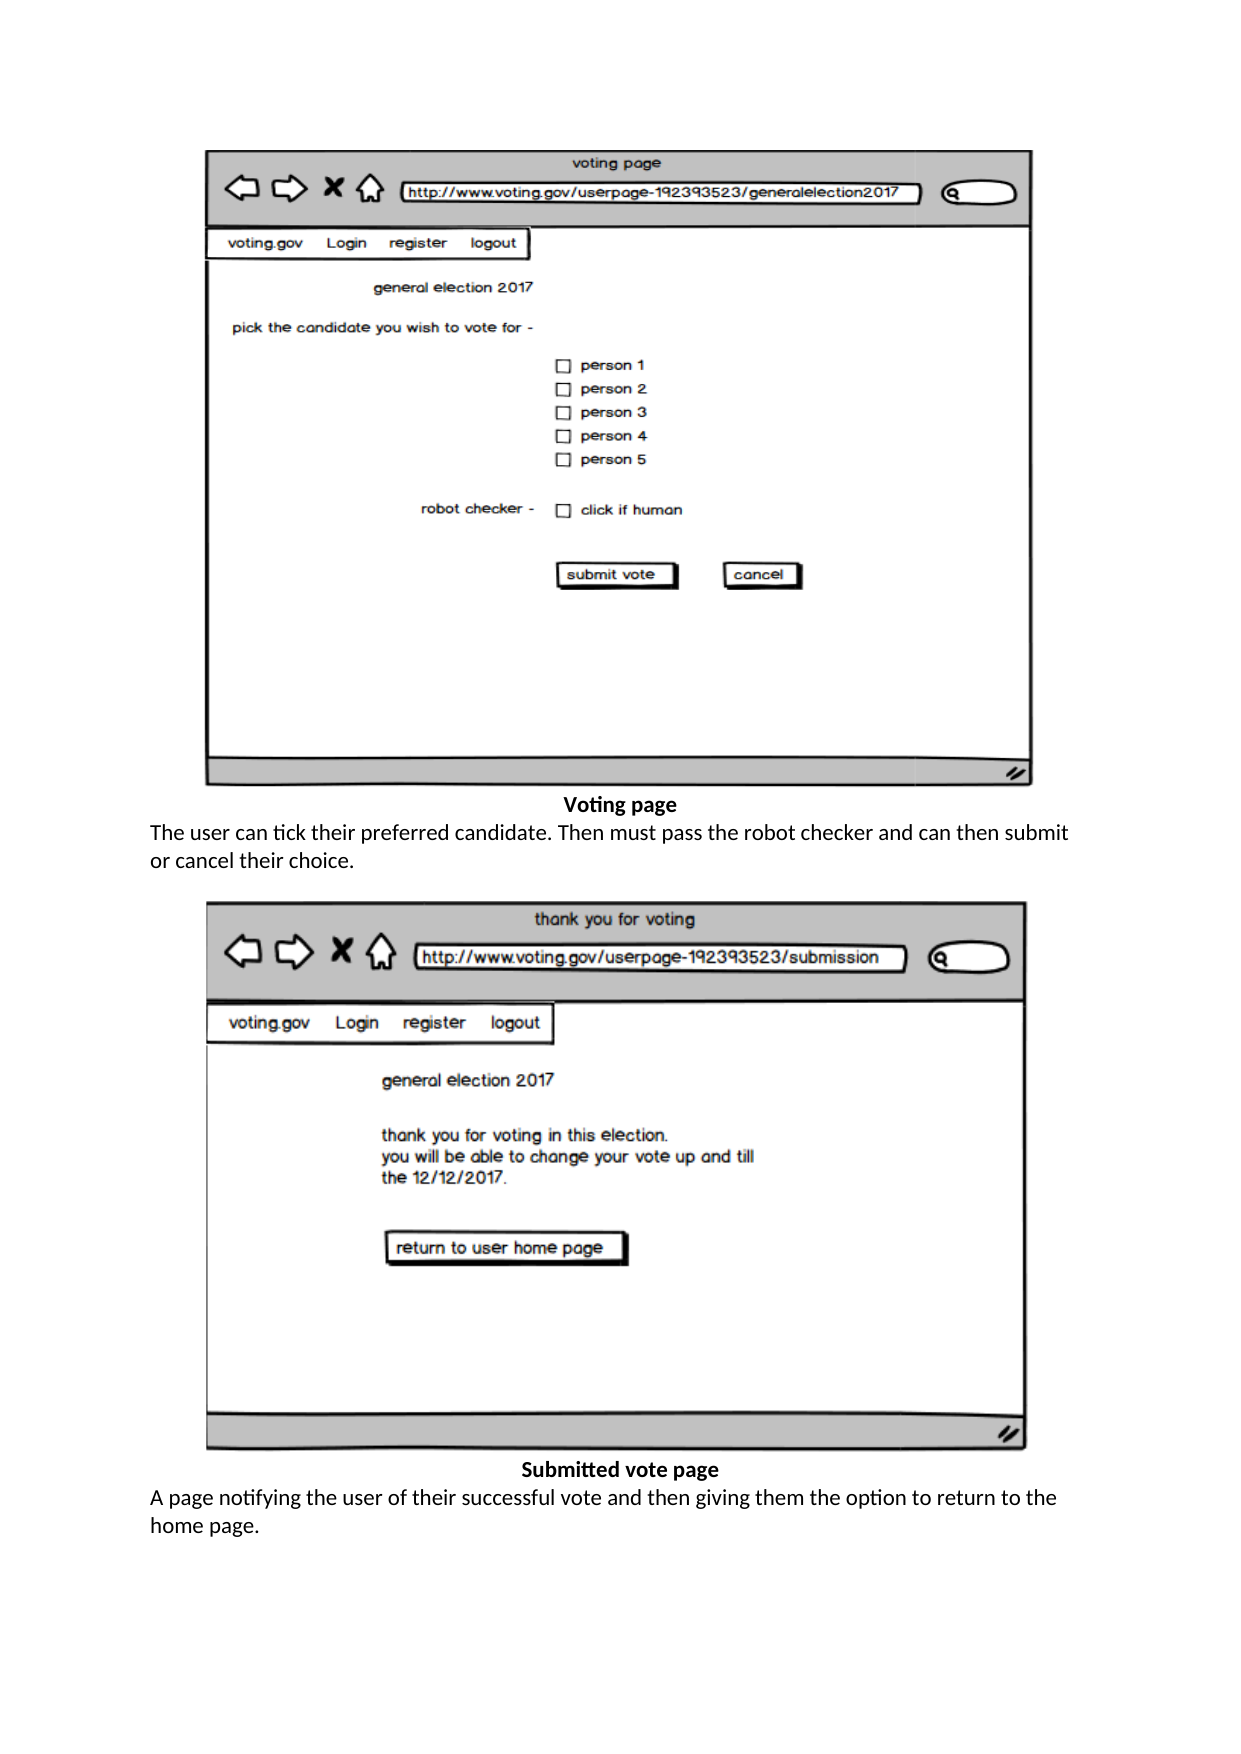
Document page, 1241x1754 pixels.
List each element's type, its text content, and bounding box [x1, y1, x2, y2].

text Voting page [150, 790, 1090, 818]
text A page notifying the user of their successful vote and then giving them the option to return to the home page. [150, 1483, 1090, 1539]
text Submitted vote page [150, 1455, 1090, 1483]
picture [206, 901, 1034, 1456]
picture [202, 150, 1038, 790]
text The user can tick their preferred candidate. Then must pass the robot checker and can then submit or cancel their choice. [150, 818, 1090, 874]
